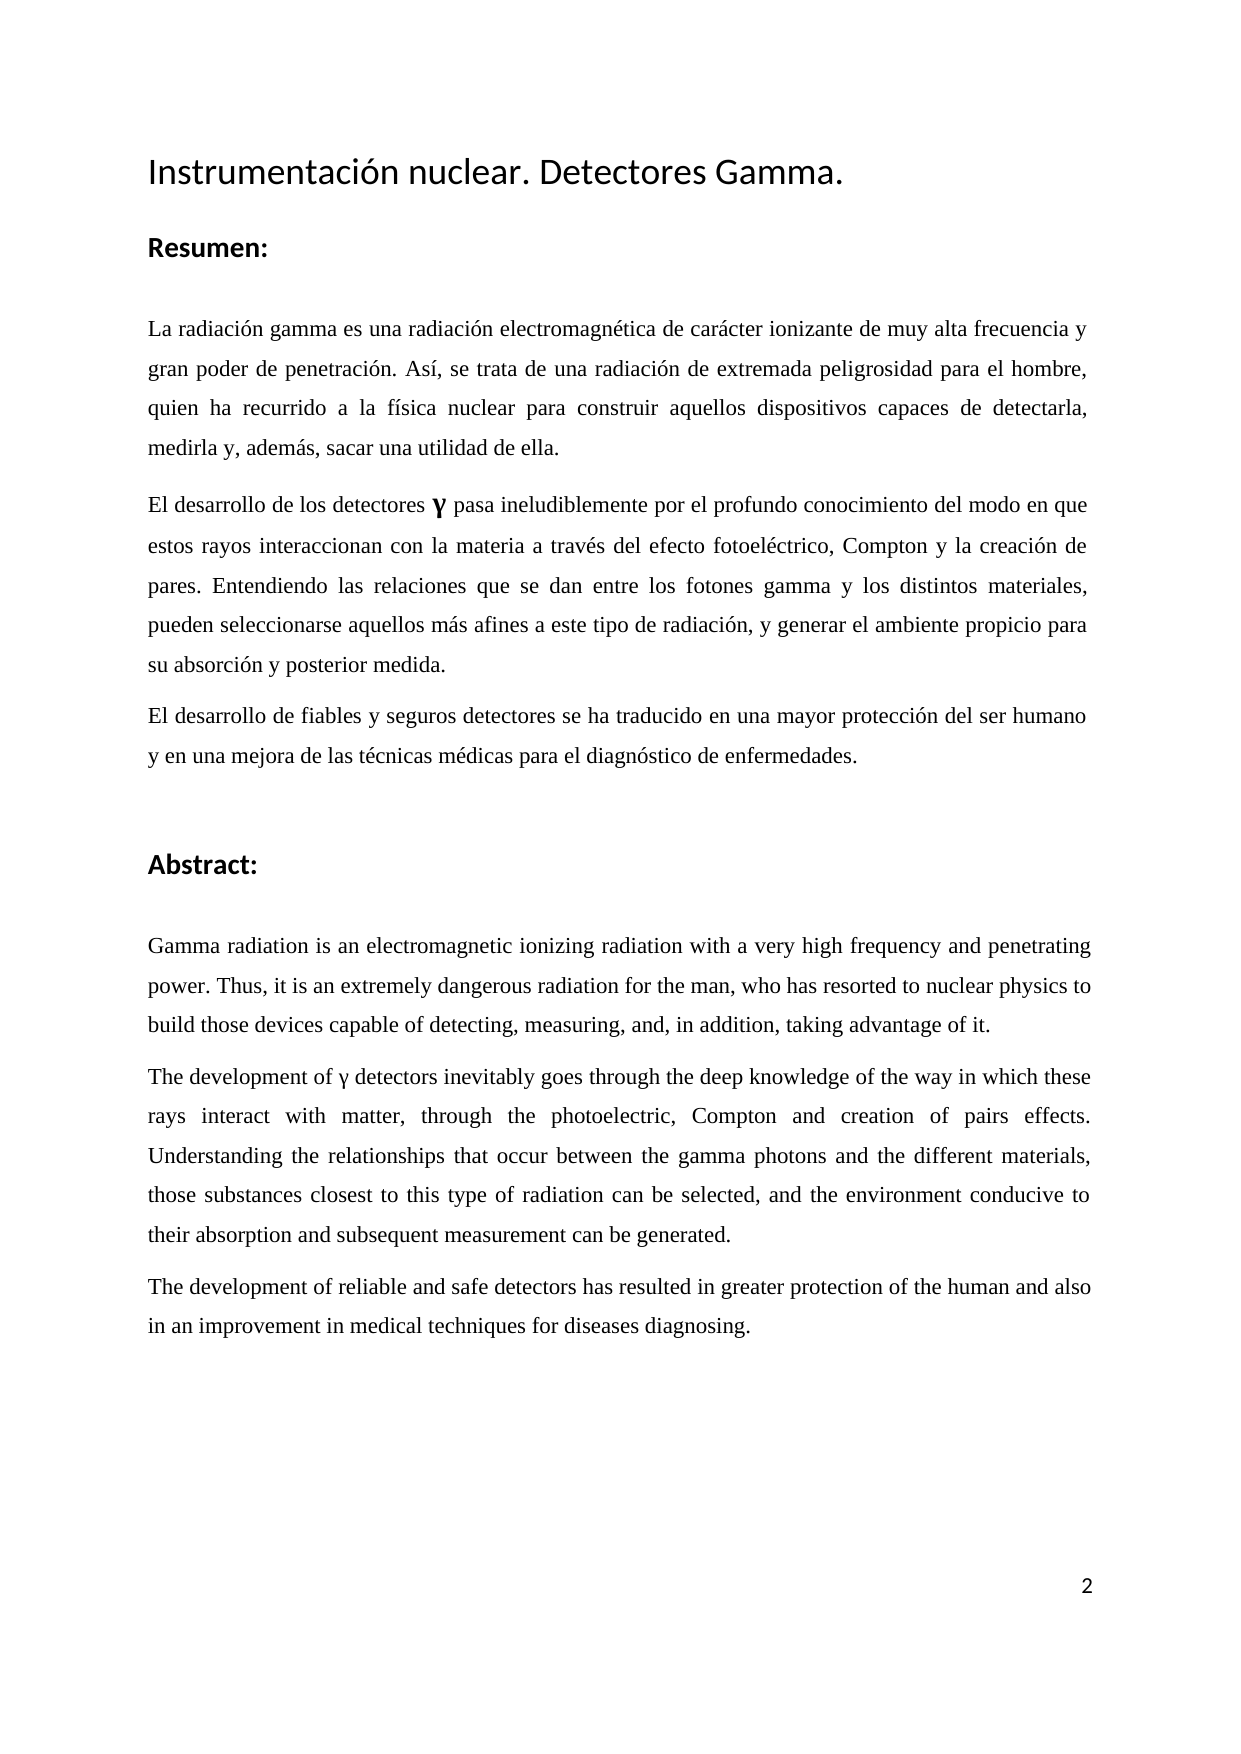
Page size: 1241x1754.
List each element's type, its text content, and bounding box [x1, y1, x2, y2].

text El desarrollo de los detectores γ pasa ineludiblemente por el profundo conocimiento del modo en que estos rayos interaccionan con la materia a través del efecto fotoeléctrico, Compton y la creación de pares. Entendiendo las relaciones que se dan entre los fotones gamma y los distintos materiales, pueden seleccionarse aquellos más afines a este tipo de radiación, y generar el ambiente propicio para su absorción y posterior medida. [148, 486, 1089, 677]
text Abstract: [148, 846, 1089, 882]
text El desarrollo de fiables y seguros detectores se ha traducido en una mayor protección del ser humano y en una mejora de las técnicas médicas para el diagnóstico de enfermedades. [148, 703, 1089, 768]
text La radiación gamma es una radiación electromagnética de carácter ionizante de muy alta frecuencia y gran poder de penetración. Así, se trata de una radiación de extremada peligrosidad para el hombre, quien ha recurrido a la física nuclear para construir aquellos dispositivos capaces de detectarla, medirla y, además, sacar una utilidad de ella. [148, 315, 1089, 460]
text The development of reliable and safe detectors has resulted in greater protection of the human and also in an improvement in medical techniques for diseases diagnosing. [148, 1273, 1092, 1339]
text The development of γ detectors inevitably goes through the deep knowledge of the way in which these rays interact with matter, through the photoelectric, Compton and creation of pairs effects. Understanding the relationships that occur between the gamma photons and the different materials, those substances closest to this type of radiation can be selected, and the environment conducive to their absorption and subsequent measurement can be generated. [148, 1063, 1092, 1247]
text Instrumentación nuclear. Detectores Gamma. [148, 148, 1092, 193]
text Resumen: [148, 229, 1089, 264]
text Gamma radiation is an electromagnetic ionizing radiation with a very high frequency and penetrating power. Thus, it is an extremely dangerous radiation for the man, who has resorted to nuclear physics to build those devices capable of detecting, measuring, and, in addition, taking advantage of it. [148, 932, 1092, 1037]
